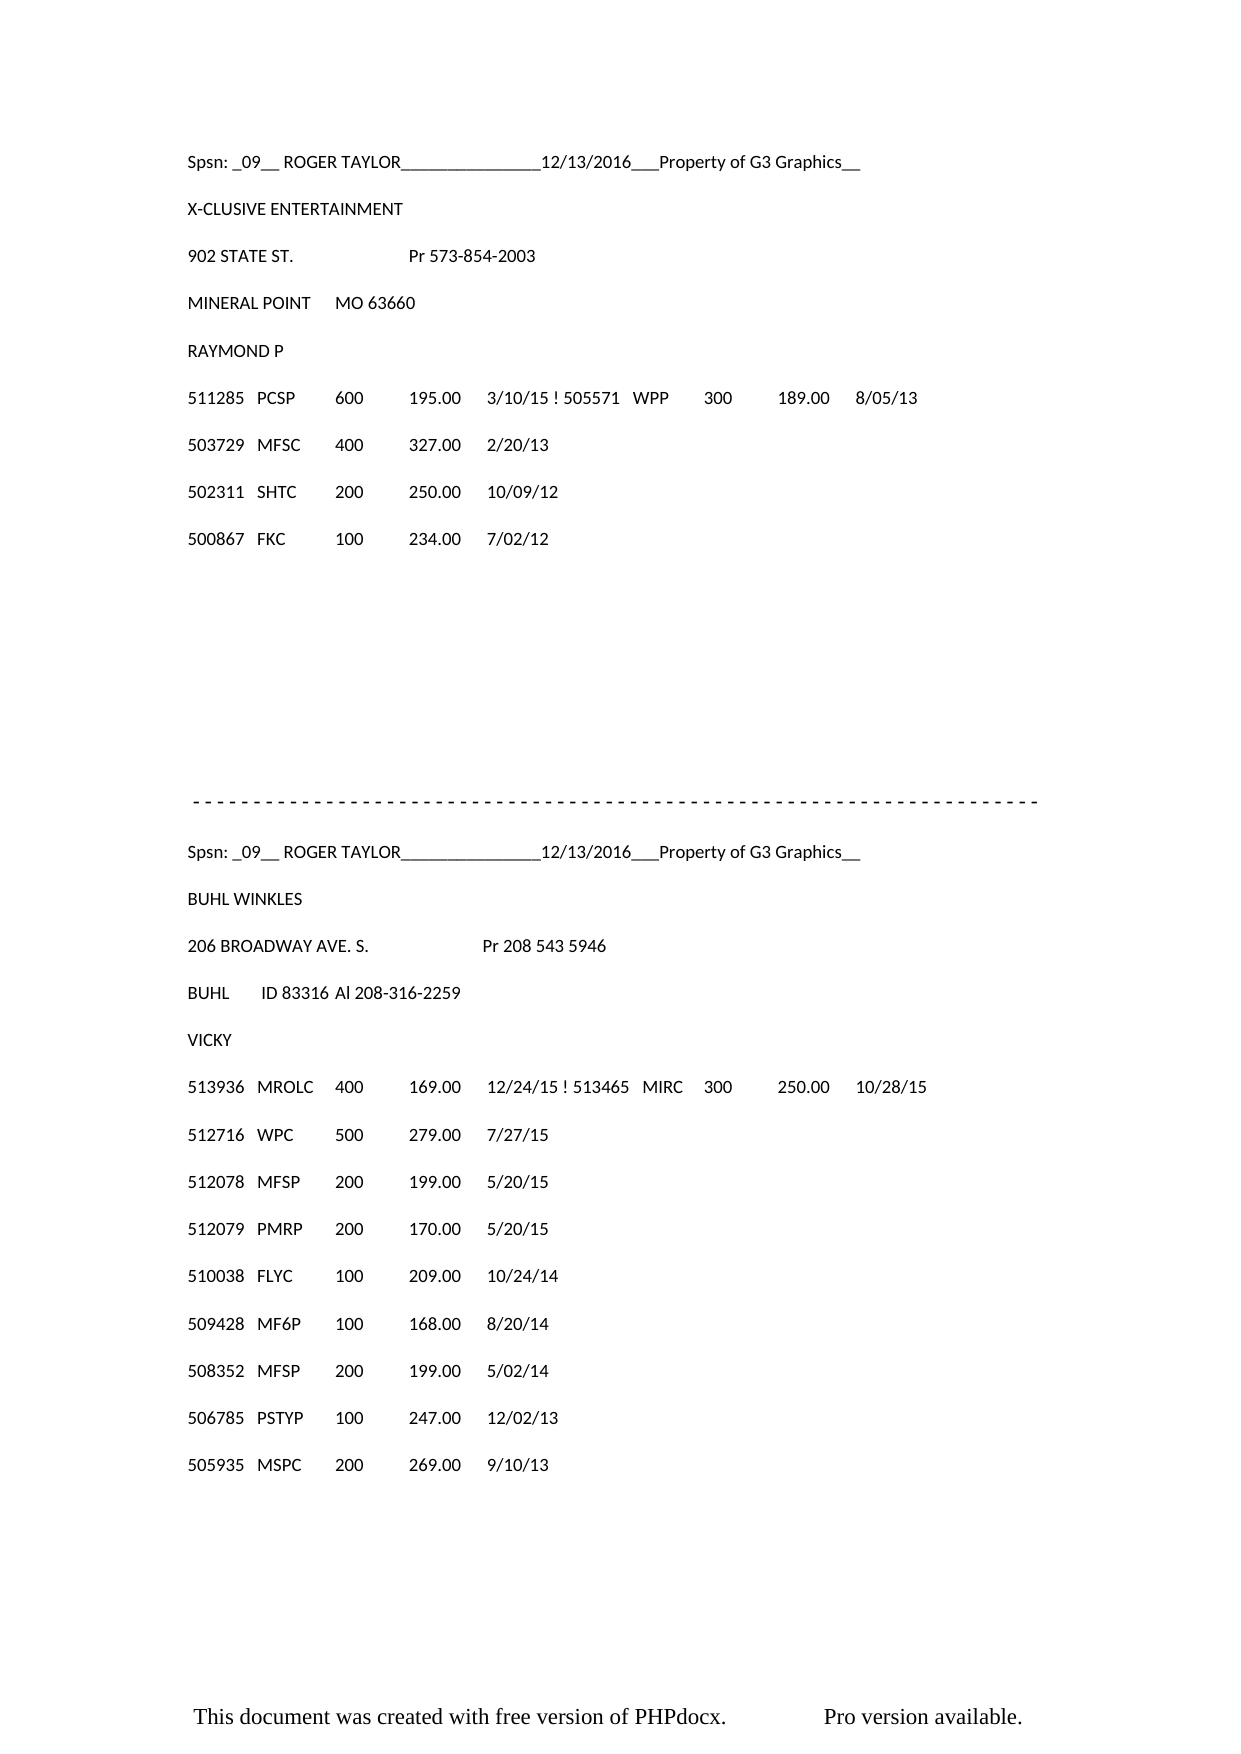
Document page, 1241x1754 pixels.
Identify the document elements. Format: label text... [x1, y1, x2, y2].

text BUHL WINKLES [187, 887, 1053, 910]
text MINERAL POINT MO 63660 [187, 292, 1053, 314]
text Spsn: _09__ ROGER TAYLOR_______________12/13/2016___Property of G3 Graphics__ [187, 840, 1053, 863]
text 511285 PCSP 600 195.00 3/10/15 ! 505571 WPP 300 189.00 8/05/13 [187, 386, 1053, 409]
text 509428 MF6P 100 168.00 8/20/14 [187, 1312, 1053, 1334]
text RAYMOND P [187, 339, 1053, 362]
text - - - - - - - - - - - - - - - - - - - - - - - - - - - - - - - - - - - - - - - - - - - - - - - - - - - - - - - - - - - - - - - - - - - - - - [187, 787, 1053, 815]
text Spsn: _09__ ROGER TAYLOR_______________12/13/2016___Property of G3 Graphics__ [187, 150, 1053, 173]
text 512079 PMRP 200 170.00 5/20/15 [187, 1217, 1053, 1240]
text 506785 PSTYP 100 247.00 12/02/13 [187, 1406, 1053, 1429]
text 902 STATE ST. Pr 573-854-2003 [187, 244, 1053, 267]
text 505935 MSPC 200 269.00 9/10/13 [187, 1453, 1053, 1476]
text 206 BROADWAY AVE. S. Pr 208 543 5946 [187, 934, 1053, 957]
text 502311 SHTC 200 250.00 10/09/12 [187, 480, 1053, 503]
text 512078 MFSP 200 199.00 5/20/15 [187, 1170, 1053, 1193]
text 513936 MROLC 400 169.00 12/24/15 ! 513465 MIRC 300 250.00 10/28/15 [187, 1076, 1053, 1099]
text BUHL ID 83316 Al 208-316-2259 [187, 981, 1053, 1004]
text 510038 FLYC 100 209.00 10/24/14 [187, 1264, 1053, 1287]
text 512716 WPC 500 279.00 7/27/15 [187, 1123, 1053, 1146]
text VICKY [187, 1028, 1053, 1051]
text X-CLUSIVE ENTERTAINMENT [187, 197, 1053, 220]
text 508352 MFSP 200 199.00 5/02/14 [187, 1359, 1053, 1382]
text 503729 MFSC 400 327.00 2/20/13 [187, 433, 1053, 456]
text 500867 FKC 100 234.00 7/02/12 [187, 527, 1053, 550]
